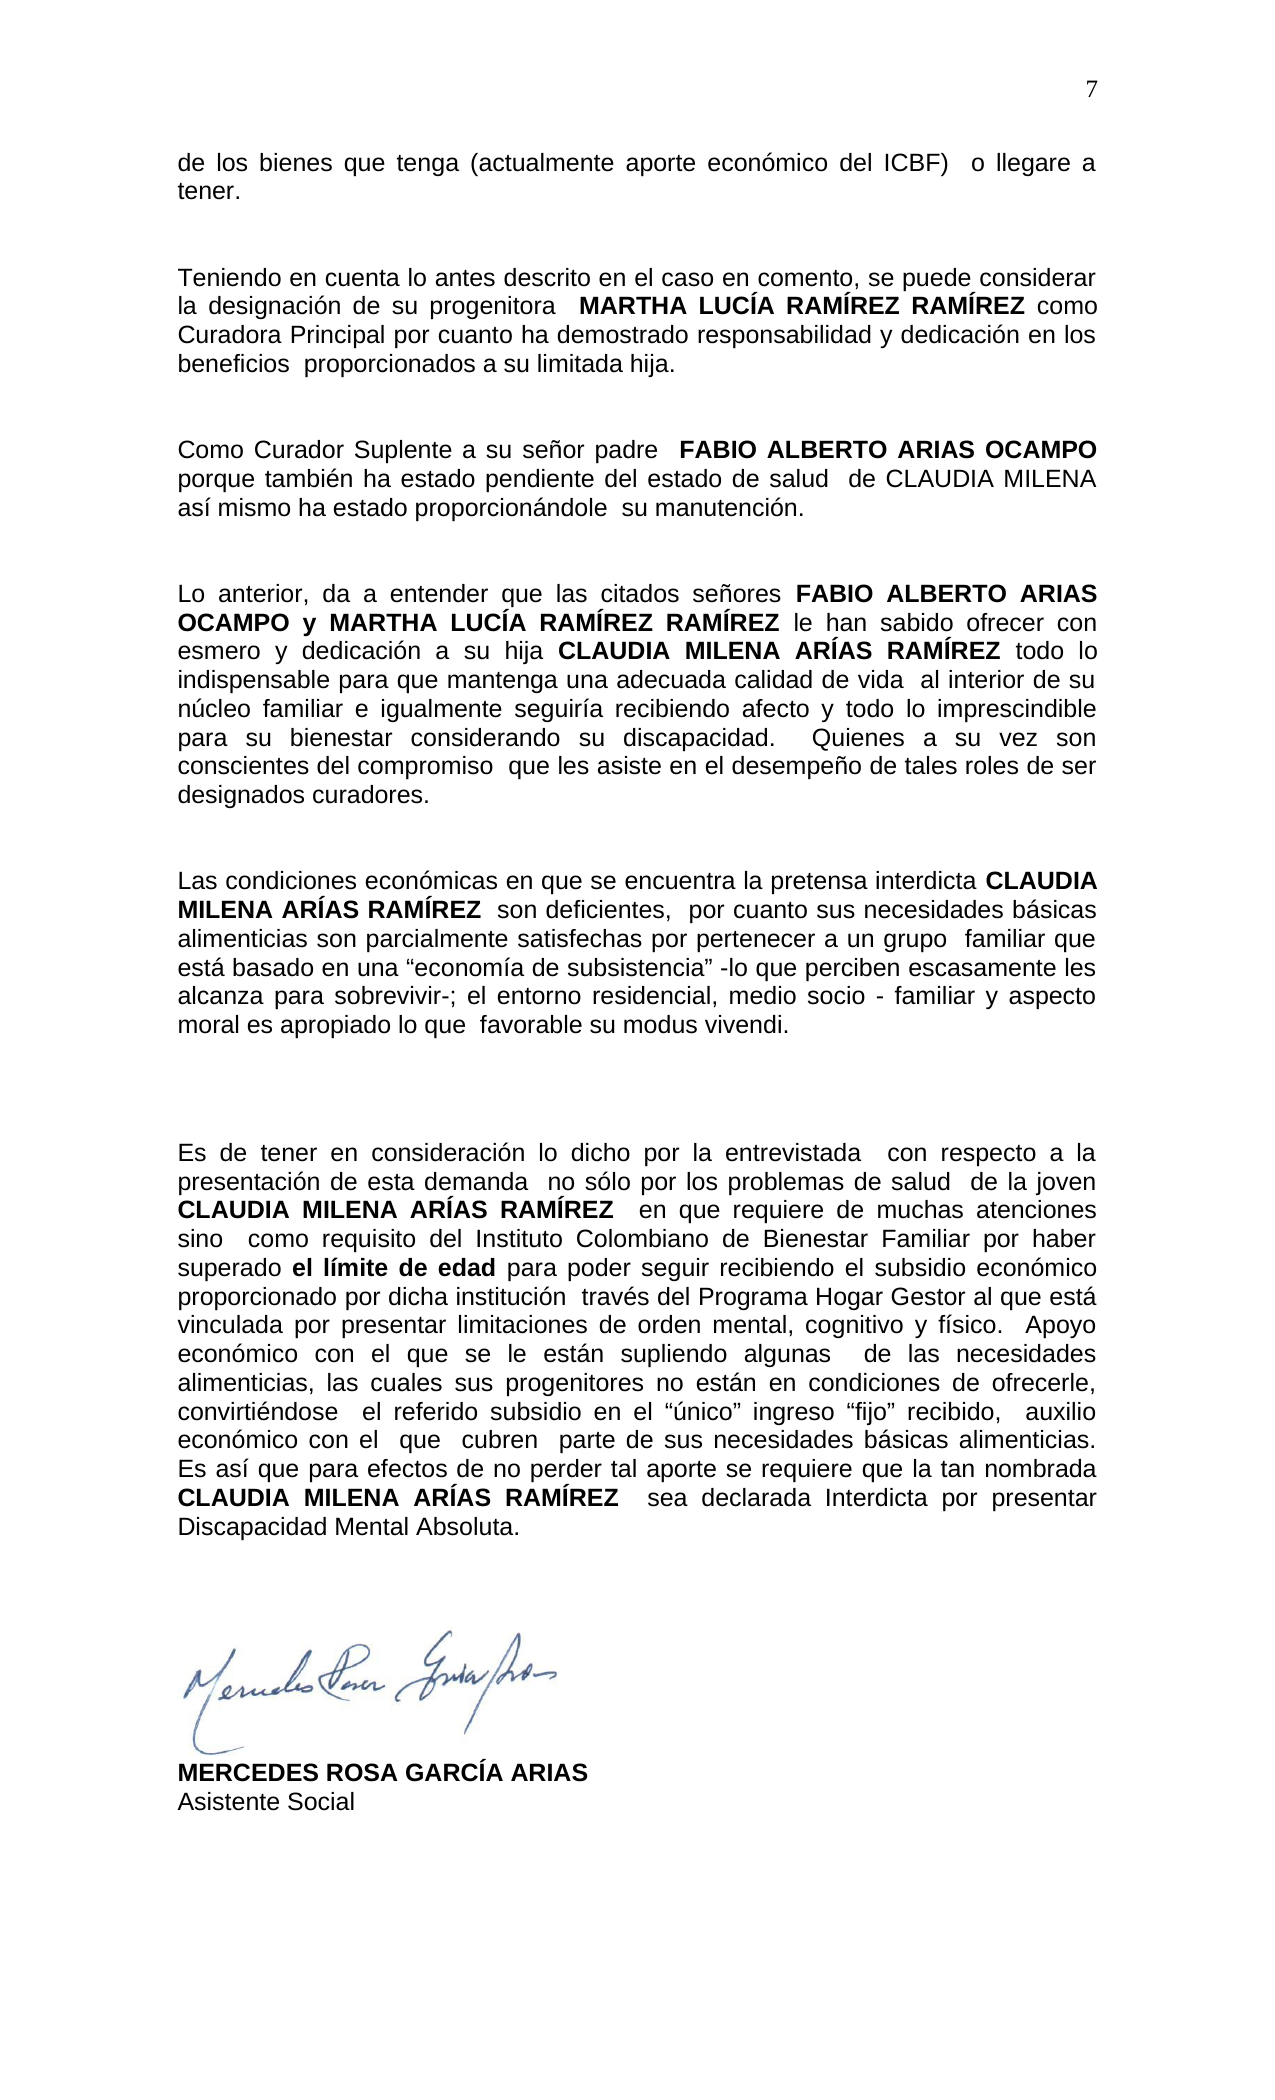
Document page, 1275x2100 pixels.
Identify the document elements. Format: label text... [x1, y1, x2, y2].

text Es de tener en consideración lo dicho por la entrevistada con respecto a la presentación de esta demanda no sólo por los problemas de salud de la joven CLAUDIA MILENA ARÍAS RAMÍREZ en que requiere de muchas atenciones sino como requisito del Instituto Colombiano de Bienestar Familiar por haber superado el límite de edad para poder seguir recibiendo el subsidio económico proporcionado por dicha institución través del Programa Hogar Gestor al que está vinculada por presentar limitaciones de orden mental, cognitivo y físico. Apoyo económico con el que se le están supliendo algunas de las necesidades alimenticias, las cuales sus progenitores no están en condiciones de ofrecerle, convirtiéndose el referido subsidio en el “único” ingreso “fijo” recibido, auxilio económico con el que cubren parte de sus necesidades básicas alimenticias. Es así que para efectos de no perder tal aporte se requiere que la tan nombrada CLAUDIA MILENA ARÍAS RAMÍREZ sea declarada Interdicta por presentar Discapacidad Mental Absoluta. [177, 1138, 1098, 1540]
text Como Curador Suplente a su señor padre FABIO ALBERTO ARIAS OCAMPO porque también ha estado pendiente del estado de salud de CLAUDIA MILENA así mismo ha estado proporcionándole su manutención. [177, 435, 1098, 521]
text MERCEDES ROSA GARCÍA ARIAS [177, 1758, 1098, 1787]
text Asistente Social [177, 1787, 1098, 1815]
text Teniendo en cuenta lo antes descrito en el caso en comento, se puede considerar la designación de su progenitora MARTHA LUCÍA RAMÍREZ RAMÍREZ como Curadora Principal por cuanto ha demostrado responsabilidad y dedicación en los beneficios proporcionados a su limitada hija. [177, 263, 1098, 378]
text Las condiciones económicas en que se encuentra la pretensa interdicta CLAUDIA MILENA ARÍAS RAMÍREZ son deficientes, por cuanto sus necesidades básicas alimenticias son parcialmente satisfechas por pertenecer a un grupo familiar que está basado en una “economía de subsistencia” -lo que perciben escasamente les alcanza para sobrevivir-; el entorno residencial, medio socio - familiar y aspecto moral es apropiado lo que favorable su modus vivendi. [177, 866, 1098, 1039]
picture [177, 1626, 567, 1758]
text Lo anterior, da a entender que las citados señores FABIO ALBERTO ARIAS OCAMPO y MARTHA LUCÍA RAMÍREZ RAMÍREZ le han sabido ofrecer con esmero y dedicación a su hija CLAUDIA MILENA ARÍAS RAMÍREZ todo lo indispensable para que mantenga una adecuada calidad de vida al interior de su núcleo familiar e igualmente seguiría recibiendo afecto y todo lo imprescindible para su bienestar considerando su discapacidad. Quienes a su vez son conscientes del compromiso que les asiste en el desempeño de tales roles de ser designados curadores. [177, 579, 1098, 809]
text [177, 148, 1098, 205]
